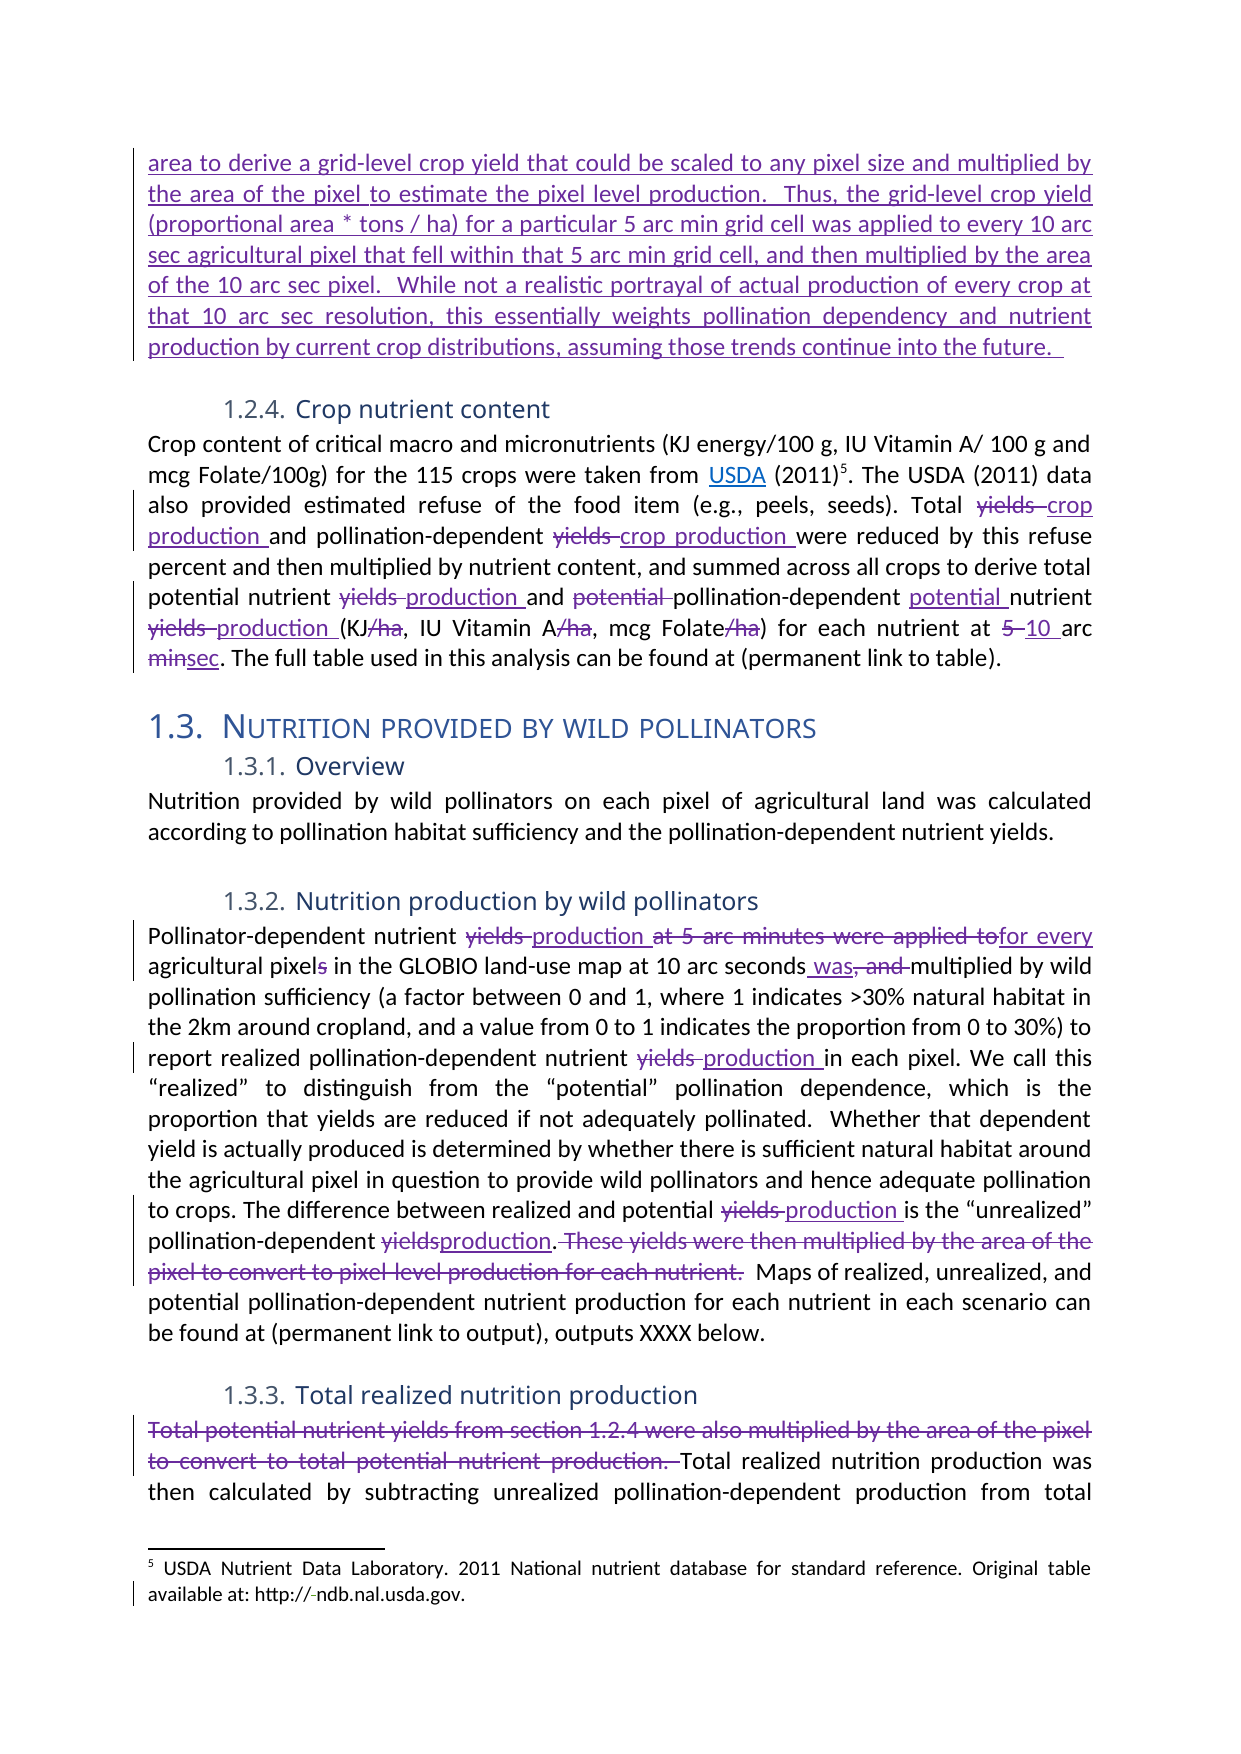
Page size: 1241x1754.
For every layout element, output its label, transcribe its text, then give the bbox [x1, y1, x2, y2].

text Spatially-explicit global crop yields (tons/ha) at 5 arc min (~10 km) were taken from Monfreda et al. (2008) for 115 crops (). [148, 205, 1093, 235]
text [148, 148, 1093, 174]
text Spatially-explicit global crop yields (tons/ha) at 5 arc min (~10 km) were taken from Monfreda et al. (2008) for 115 crops (). [148, 236, 1093, 361]
subtitle Nutrition provided by wild pollinators [148, 703, 1093, 749]
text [148, 175, 1093, 204]
subtitle Overview [223, 749, 1093, 783]
text Nutrition provided by wild pollinators on each pixel of agricultural land was calculated according to pollination habitat sufficiency and the pollination-dependent nutrient yields. [148, 785, 1093, 846]
subtitle Total realized nutrition production [223, 1378, 1093, 1412]
subtitle Nutrition production by wild pollinators [223, 883, 1093, 917]
subtitle Crop nutrient content [223, 392, 1093, 426]
text Pollinator-dependent nutrient agricultural pixel in the GLOBIO land-use map at 10 arc secondsmultiplied by wild pollination sufficiency (a factor between 0 and 1, where 1 indicates >30% natural habitat in the 2km around cropland, and a value from 0 to 1 indicates the proportion from 0 to 30%) to report realized pollination-dependent nutrient in each pixel. We call this “realized” to distinguish from the “potential” pollination dependence, which is the proportion that yields are reduced if not adequately pollinated. Whether that dependent yield is actually produced is determined by whether there is sufficient natural habitat around the agricultural pixel in question to provide wild pollinators and hence adequate pollination to crops. The difference between realized and potential is the “unrealized” pollination-dependent . Maps of realized, unrealized, and potential pollination-dependent nutrient production for each nutrient in each scenario can be found at (permanent link to output), outputs XXXX below. [148, 920, 1093, 1347]
text Crop content of critical macro and micronutrients (KJ energy/100 g, IU Vitamin A/ 100 g and mcg Folate/100g) for the 115 crops were taken from USDA (2011). The USDA (2011) data also provided estimated refuse of the food item (e.g., peels, seeds). Total and pollination-dependent were reduced by this refuse percent and then multiplied by nutrient content, and summed across all crops to derive total potential nutrient and pollination-dependent nutrient (KJ, IU Vitamin A, mcg Folate) for each nutrient at arc . The full table used in this analysis can be found at (permanent link to table). [148, 428, 1093, 673]
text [148, 1414, 1093, 1506]
